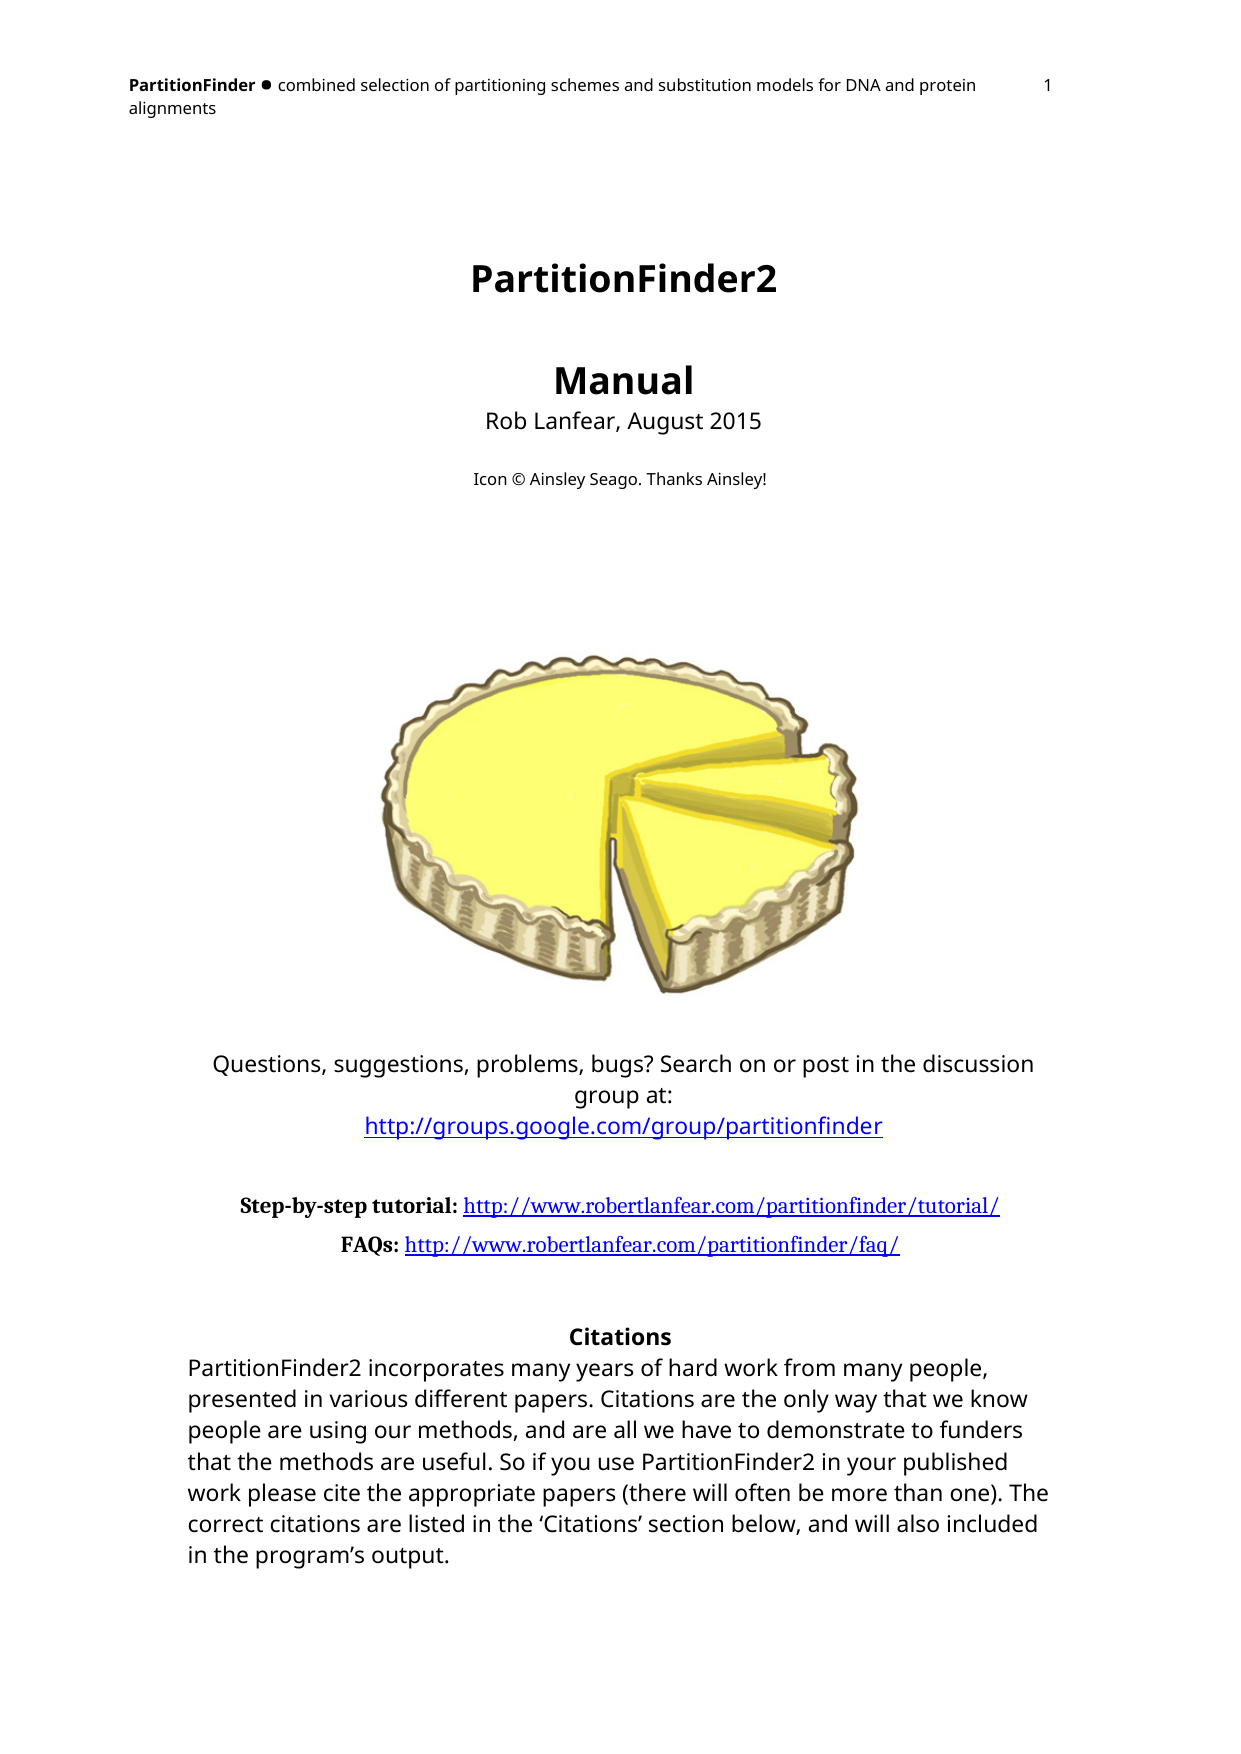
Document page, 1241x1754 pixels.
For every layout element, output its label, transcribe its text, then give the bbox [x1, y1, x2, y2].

text Icon © Ainsley Seago. Thanks Ainsley! [187, 468, 1053, 490]
text PartitionFinder2 [187, 252, 1059, 303]
text Citations [187, 1321, 1053, 1352]
text Step-by-step tutorial: http://www.robertlanfear.com/partitionfinder/tutorial/ [187, 1193, 1053, 1219]
text Rob Lanfear, August 2015 [187, 405, 1059, 436]
text Questions, suggestions, problems, bugs? Search on or post in the discussion group at: [187, 897, 1059, 1110]
text Manual [187, 354, 1059, 405]
text http://groups.google.com/group/partitionfinder [187, 1110, 1059, 1142]
picture [308, 600, 950, 1048]
text PartitionFinder2 incorporates many years of hard work from many people, presented in various different papers. Citations are the only way that we know people are using our methods, and are all we have to demonstrate to funders that the methods are useful. So if you use PartitionFinder2 in your published work please cite the appropriate papers (there will often be more than one). The correct citations are listed in the ‘Citations’ section below, and will also included in the program’s output. [187, 1352, 1053, 1571]
text FAQs: http://www.robertlanfear.com/partitionfinder/faq/ [187, 1232, 1053, 1258]
